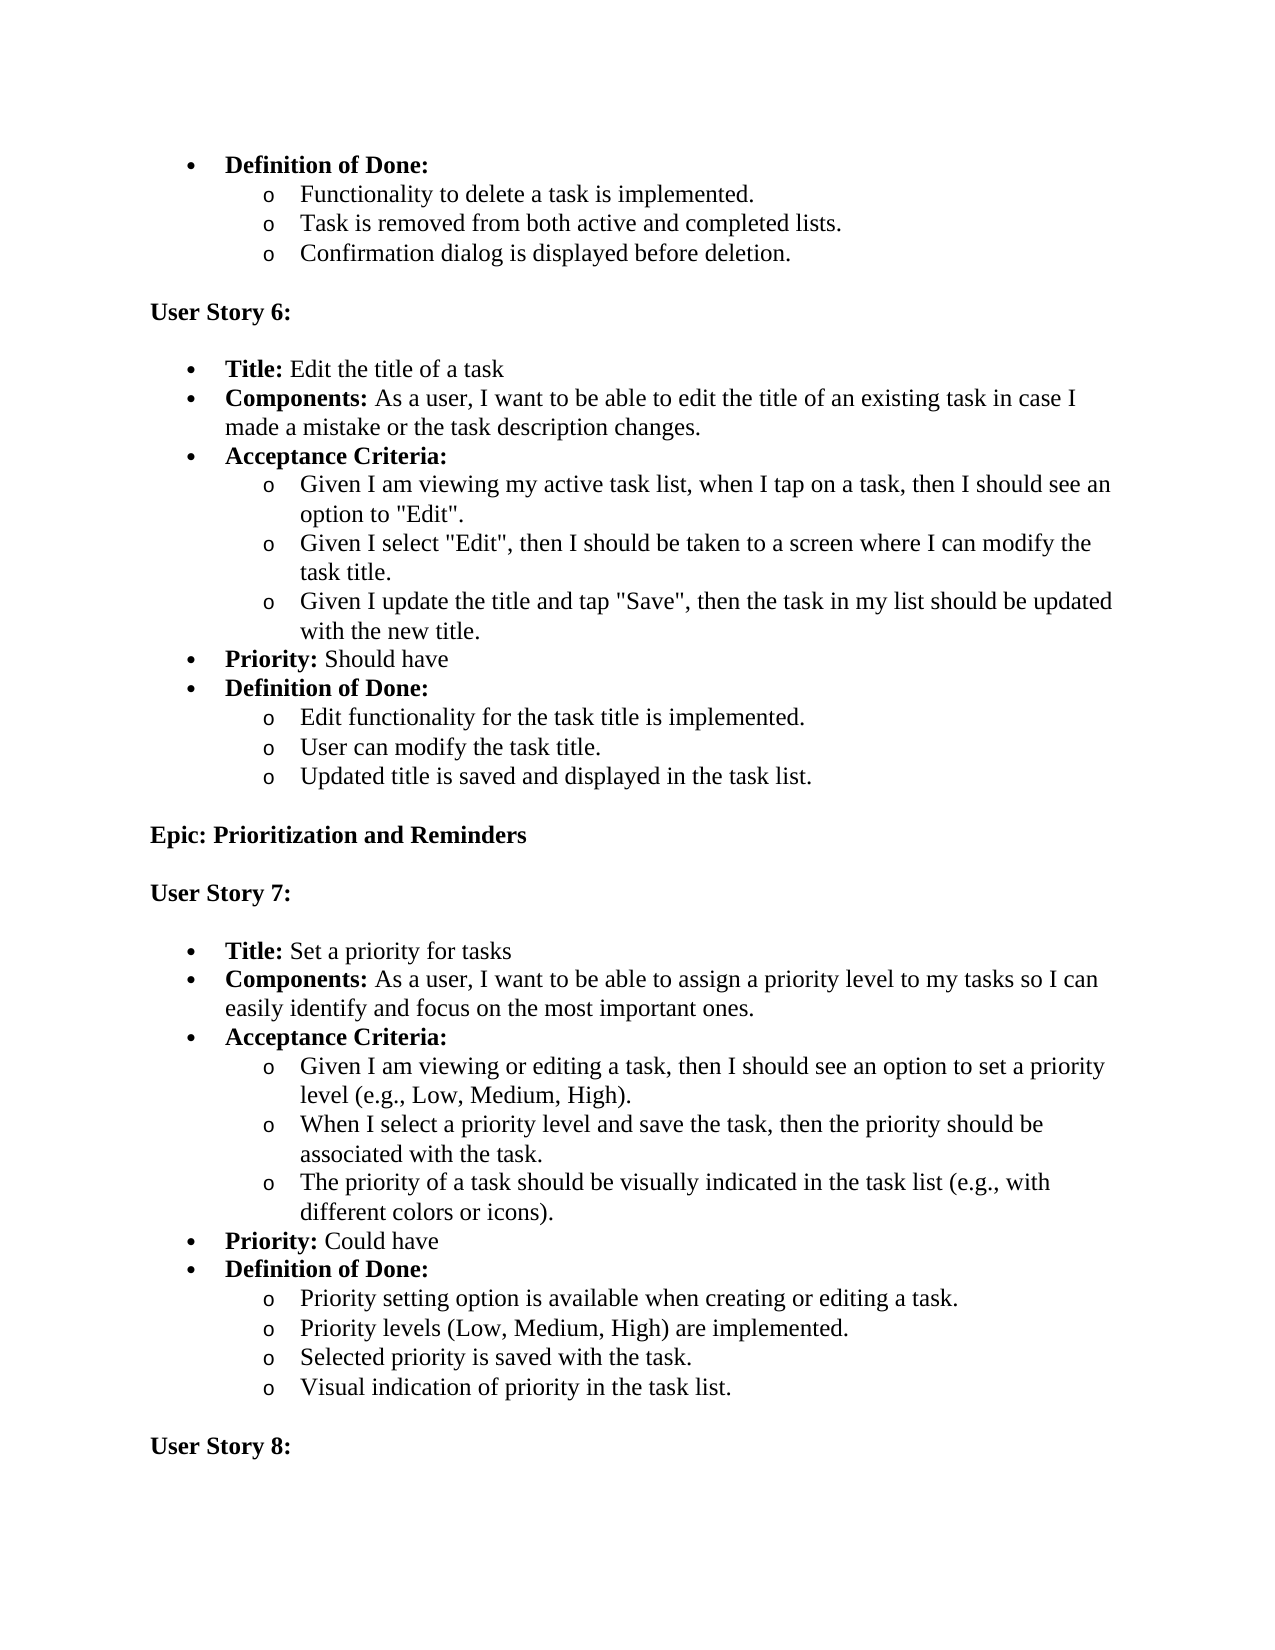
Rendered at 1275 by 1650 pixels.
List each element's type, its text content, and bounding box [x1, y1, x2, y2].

list Priority levels (Low, Medium, High) are implemented. [262, 1313, 1125, 1342]
text Epic: Prioritization and Reminders [150, 820, 1125, 849]
list Title: Edit the title of a task [187, 354, 1125, 383]
list Given I update the title and tap "Save", then the task in my list should be updated with the new title. [262, 586, 1125, 644]
list Components: As a user, I want to be able to assign a priority level to my tasks so I can easily identify and focus on the most important ones. [187, 964, 1125, 1022]
list Priority setting option is available when creating or editing a task. [262, 1283, 1125, 1313]
list Priority: Could have [187, 1226, 1125, 1254]
text User Story 6: [150, 297, 1125, 325]
list The priority of a task should be visually indicated in the task list (e.g., with different colors or icons). [262, 1167, 1125, 1226]
list Definition of Done: [187, 1254, 1125, 1283]
list Acceptance Criteria: [187, 1022, 1125, 1051]
list Visual indication of priority in the task list. [262, 1372, 1125, 1402]
list Priority: Should have [187, 644, 1125, 673]
list Given I am viewing my active task list, when I tap on a task, then I should see an option to "Edit". [262, 469, 1125, 528]
list When I select a priority level and save the task, then the priority should be associated with the task. [262, 1109, 1125, 1167]
list Components: As a user, I want to be able to edit the title of an existing task in case I made a mistake or the task description changes. [187, 383, 1125, 441]
text User Story 7: [150, 878, 1125, 907]
list Edit functionality for the task title is implemented. [262, 702, 1125, 732]
list Selected priority is saved with the task. [262, 1342, 1125, 1372]
list Updated title is saved and displayed in the task list. [262, 761, 1125, 791]
list Confirmation dialog is displayed before deletion. [262, 238, 1125, 267]
list User can modify the task title. [262, 732, 1125, 761]
list Given I am viewing or editing a task, then I should see an option to set a priority level (e.g., Low, Medium, High). [262, 1051, 1125, 1109]
list Functionality to delete a task is implemented. [262, 179, 1125, 208]
list Task is removed from both active and completed lists. [262, 208, 1125, 238]
list Title: Set a priority for tasks [187, 936, 1125, 964]
text User Story 8: [150, 1431, 1125, 1459]
list Definition of Done: [187, 673, 1125, 702]
list Given I select "Edit", then I should be taken to a screen where I can modify the task title. [262, 528, 1125, 586]
list Acceptance Criteria: [187, 441, 1125, 469]
list Definition of Done: [187, 150, 1125, 179]
